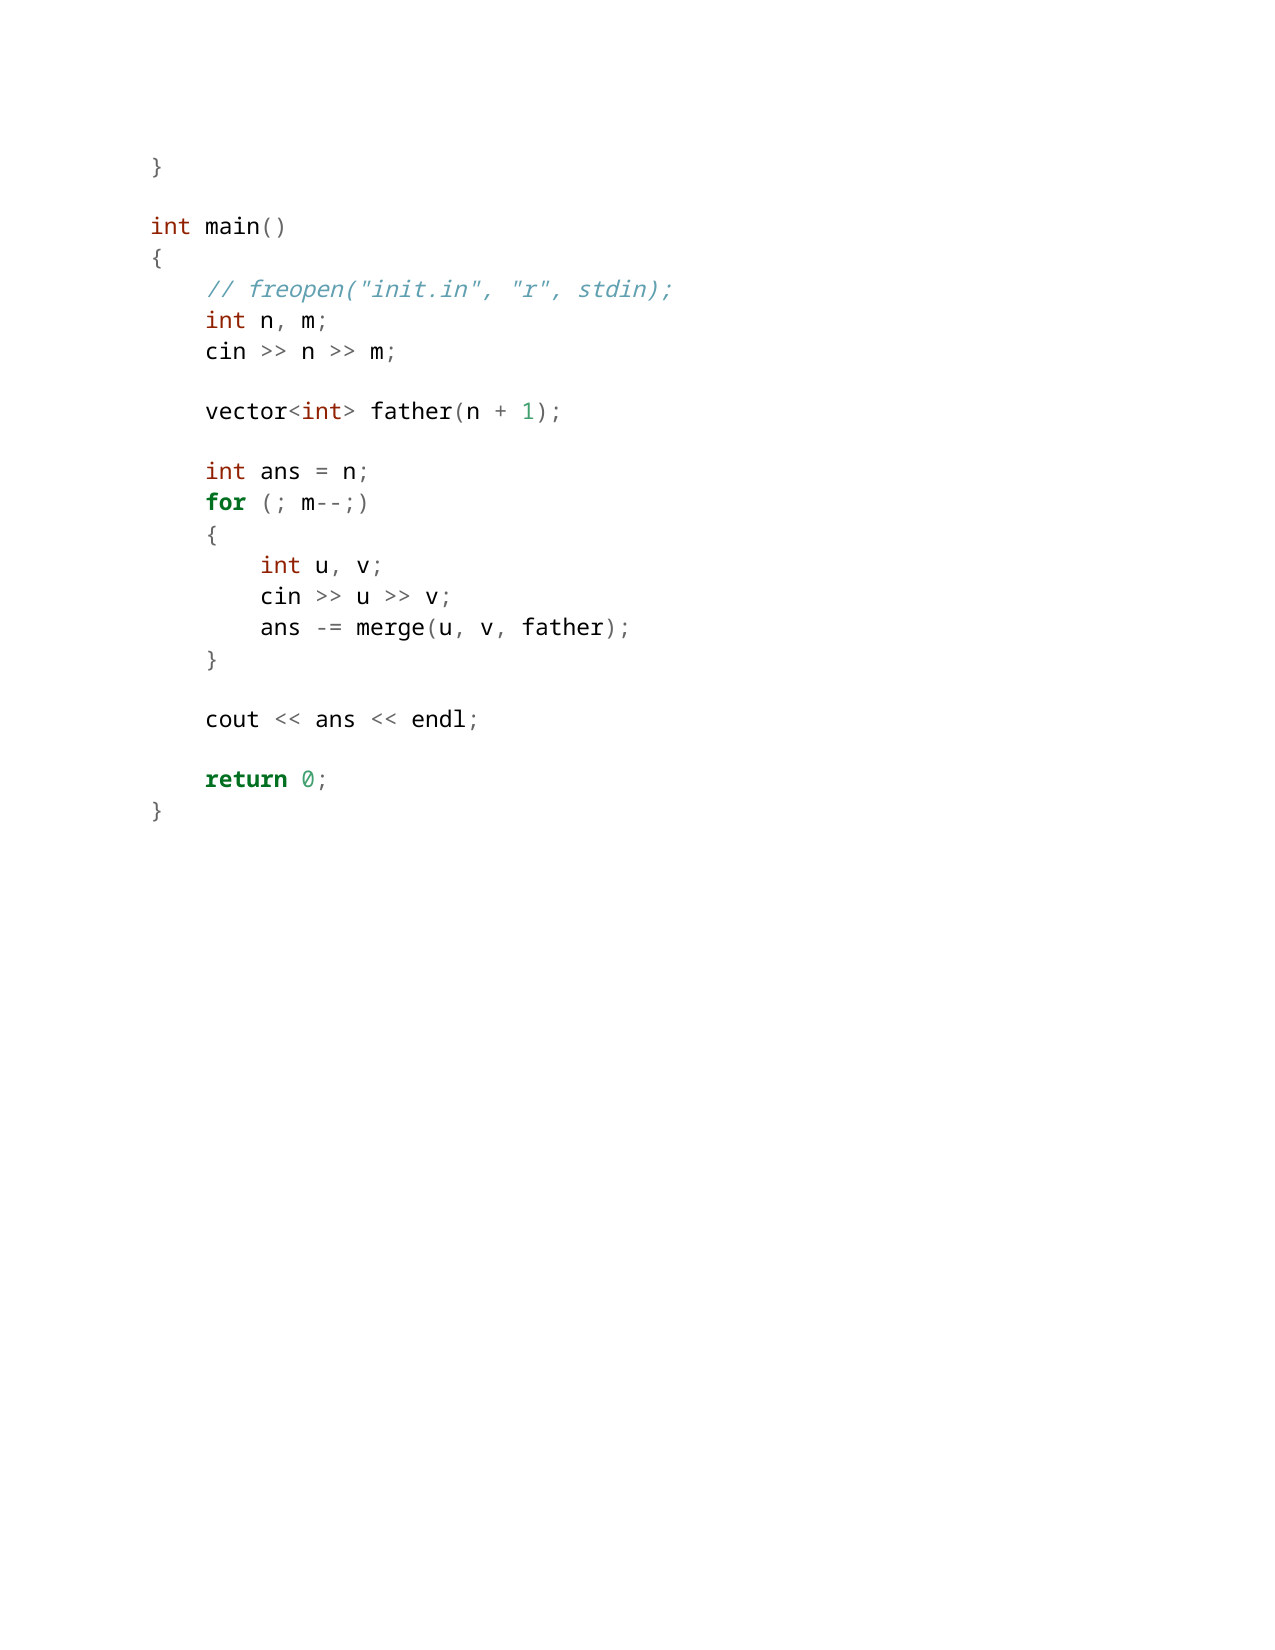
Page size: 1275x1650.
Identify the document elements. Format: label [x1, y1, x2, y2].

text [150, 150, 1125, 825]
